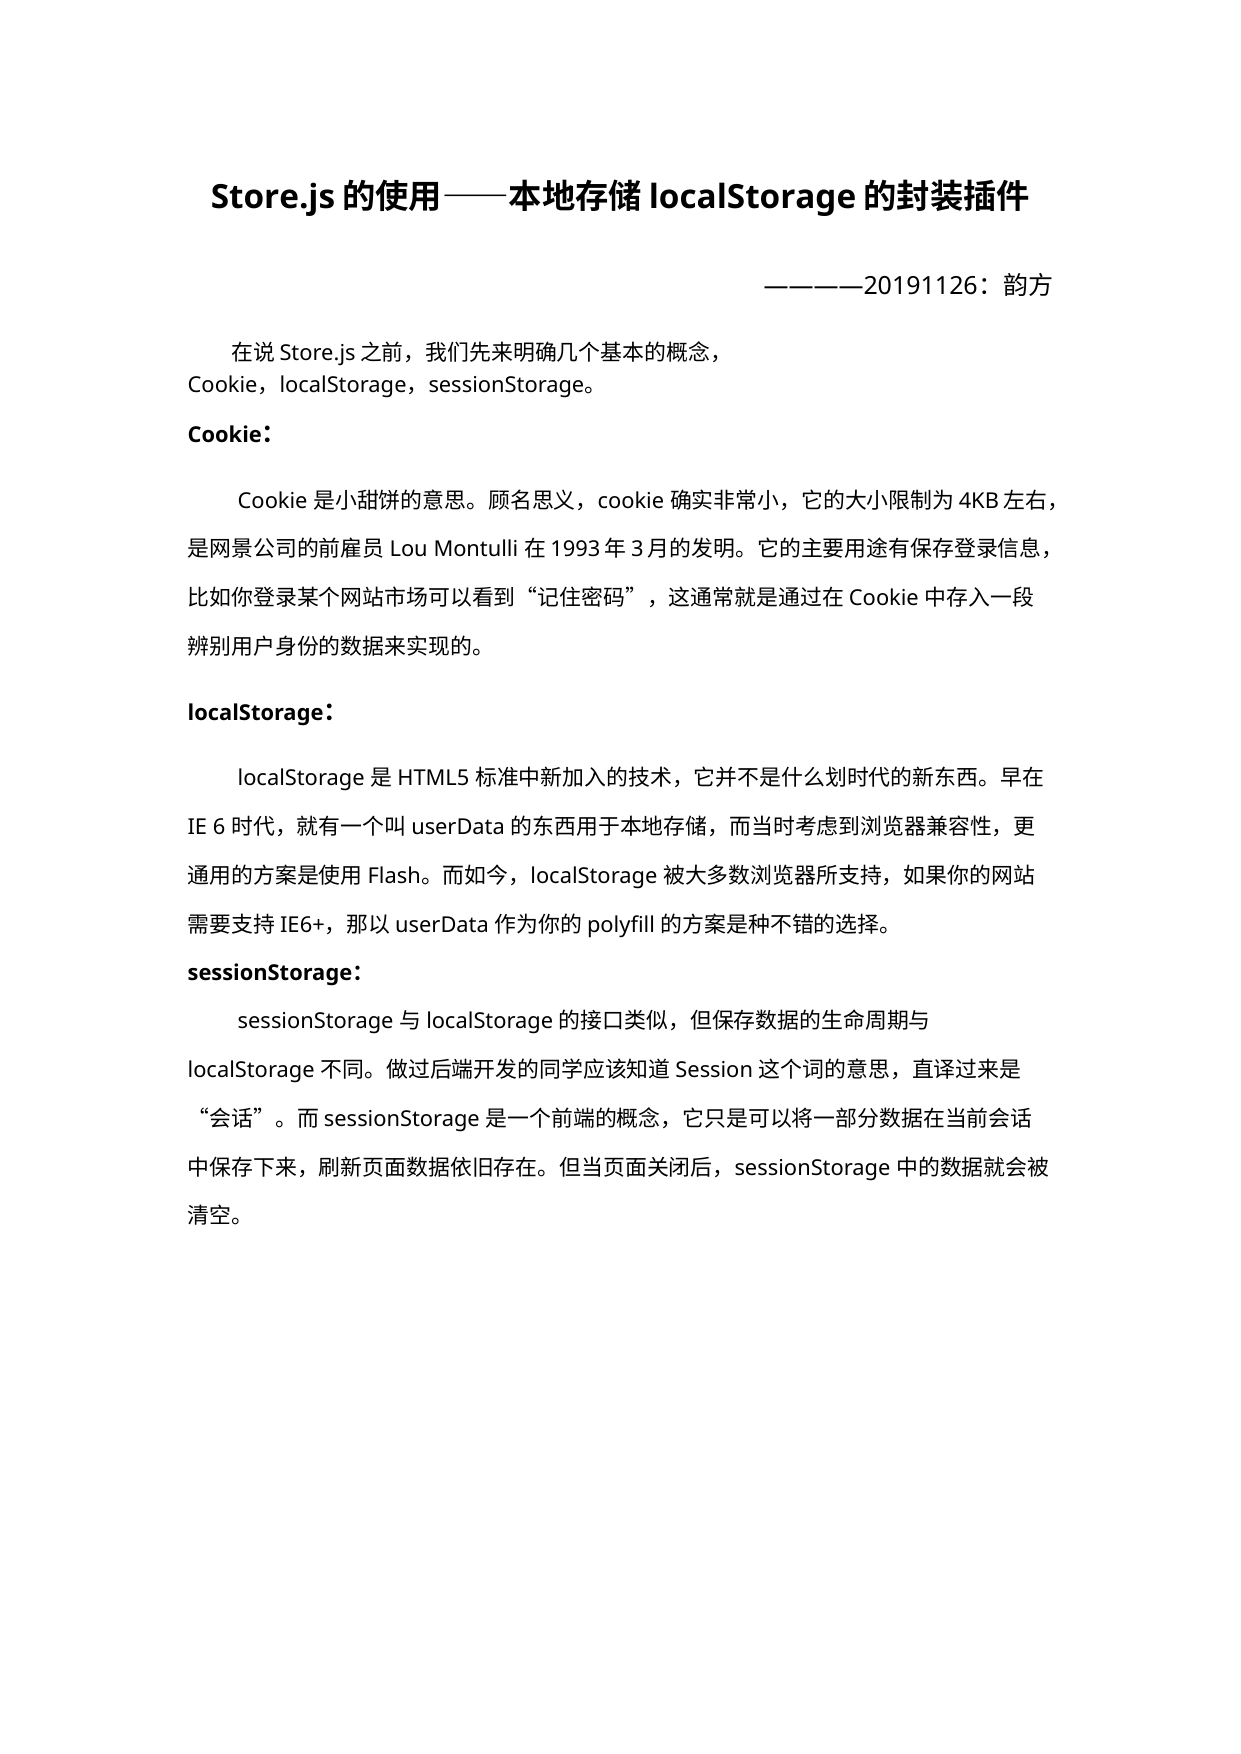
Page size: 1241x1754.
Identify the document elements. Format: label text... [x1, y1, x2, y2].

text 在说Store.js之前，我们先来明确几个基本的概念，Cookie，localStorage，sessionStorage。 [187, 334, 1053, 399]
text ————20191126：韵方 [187, 251, 1053, 316]
text sessionStorage 与 localStorage 的接口类似，但保存数据的生命周期与 localStorage 不同。做过后端开发的同学应该知道 Session 这个词的意思，直译过来是“会话”。而 sessionStorage 是一个前端的概念，它只是可以将一部分数据在当前会话中保存下来，刷新页面数据依旧存在。但当页面关闭后，sessionStorage 中的数据就会被清空。 [187, 1003, 1053, 1231]
text Store.js的使用——本地存储localStorage的封装插件 [187, 162, 1053, 227]
text localStorage 是 HTML5 标准中新加入的技术，它并不是什么划时代的新东西。早在 IE 6 时代，就有一个叫 userData 的东西用于本地存储，而当时考虑到浏览器兼容性，更通用的方案是使用 Flash。而如今，localStorage 被大多数浏览器所支持，如果你的网站需要支持 IE6+，那以 userData 作为你的 polyfill 的方案是种不错的选择。 [187, 760, 1053, 939]
subtitle sessionStorage： [187, 955, 1053, 987]
text Cookie 是小甜饼的意思。顾名思义，cookie 确实非常小，它的大小限制为4KB左右，是网景公司的前雇员 Lou Montulli 在1993年3月的发明。它的主要用途有保存登录信息，比如你登录某个网站市场可以看到“记住密码”，这通常就是通过在 Cookie 中存入一段辨别用户身份的数据来实现的。 [187, 482, 1053, 661]
text Cookie： [187, 399, 1053, 464]
text localStorage： [187, 677, 1053, 742]
